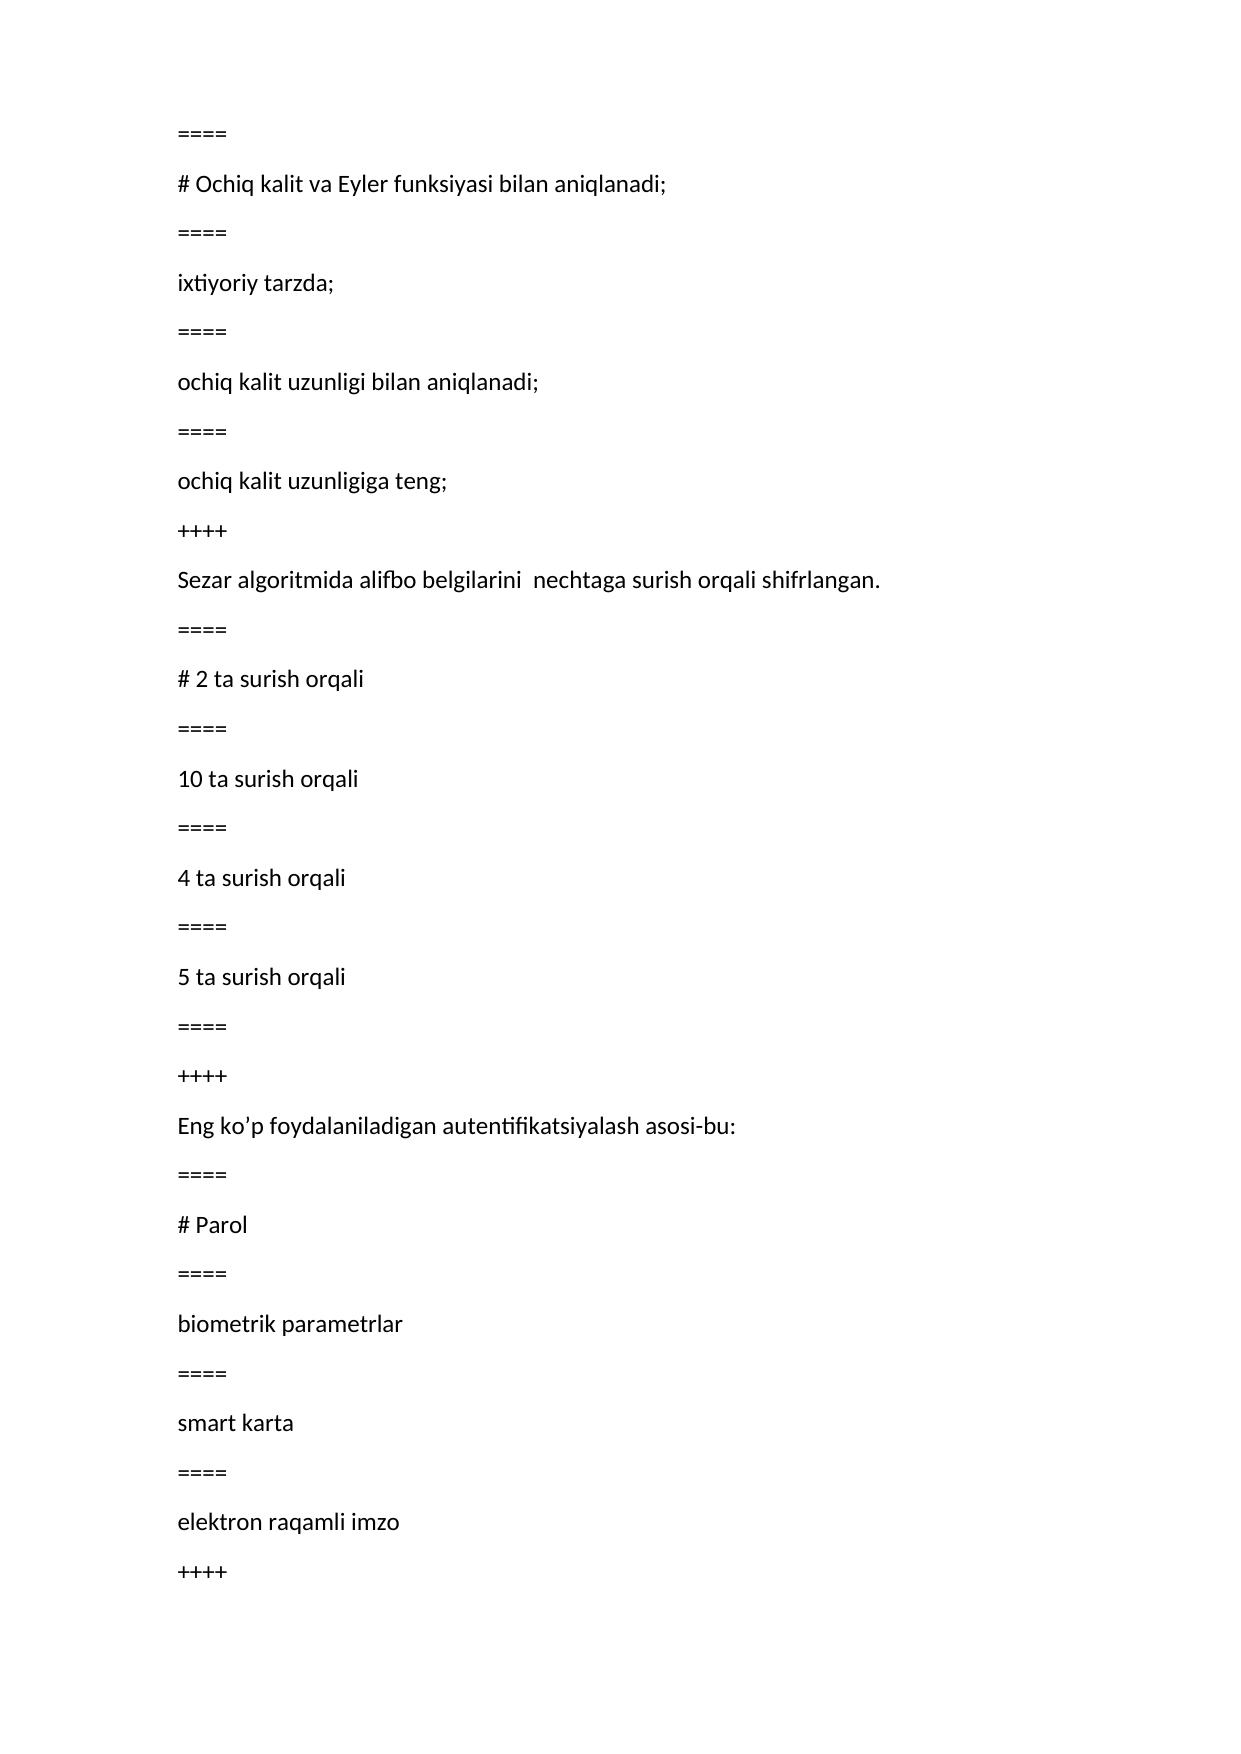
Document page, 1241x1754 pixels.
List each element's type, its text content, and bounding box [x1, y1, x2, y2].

text ==== [177, 1011, 1152, 1041]
text Eng ko’p foydalaniladigan autentifikatsiyalash asosi-bu: [177, 1110, 1152, 1140]
text ixtiyoriy tarzda; [177, 267, 1152, 297]
text ==== [177, 1159, 1152, 1190]
text smart karta [177, 1407, 1152, 1438]
text ++++ [177, 515, 1152, 545]
text Sezar algoritmida alifbo belgilarini nechtaga surish orqali shifrlangan. [177, 564, 1152, 595]
text ==== [177, 416, 1152, 446]
text ==== [177, 118, 1152, 149]
text ==== [177, 911, 1152, 942]
text # Parol [177, 1209, 1152, 1239]
text biometrik parametrlar [177, 1308, 1152, 1339]
text ++++ [177, 1060, 1152, 1091]
text ochiq kalit uzunligiga teng; [177, 465, 1152, 496]
text elektron raqamli imzo [177, 1506, 1152, 1537]
text # 2 ta surish orqali [177, 663, 1152, 694]
text ==== [177, 713, 1152, 744]
text 10 ta surish orqali [177, 763, 1152, 793]
text ==== [177, 316, 1152, 347]
text 5 ta surish orqali [177, 961, 1152, 992]
text ==== [177, 1457, 1152, 1487]
text # Ochiq kalit va Eyler funksiyasi bilan aniqlanadi; [177, 168, 1152, 198]
text ++++ [177, 1556, 1152, 1587]
text ==== [177, 812, 1152, 843]
text ochiq kalit uzunligi bilan aniqlanadi; [177, 366, 1152, 397]
text ==== [177, 1258, 1152, 1289]
text ==== [177, 217, 1152, 248]
text ==== [177, 614, 1152, 644]
text ==== [177, 1358, 1152, 1388]
text 4 ta surish orqali [177, 862, 1152, 892]
